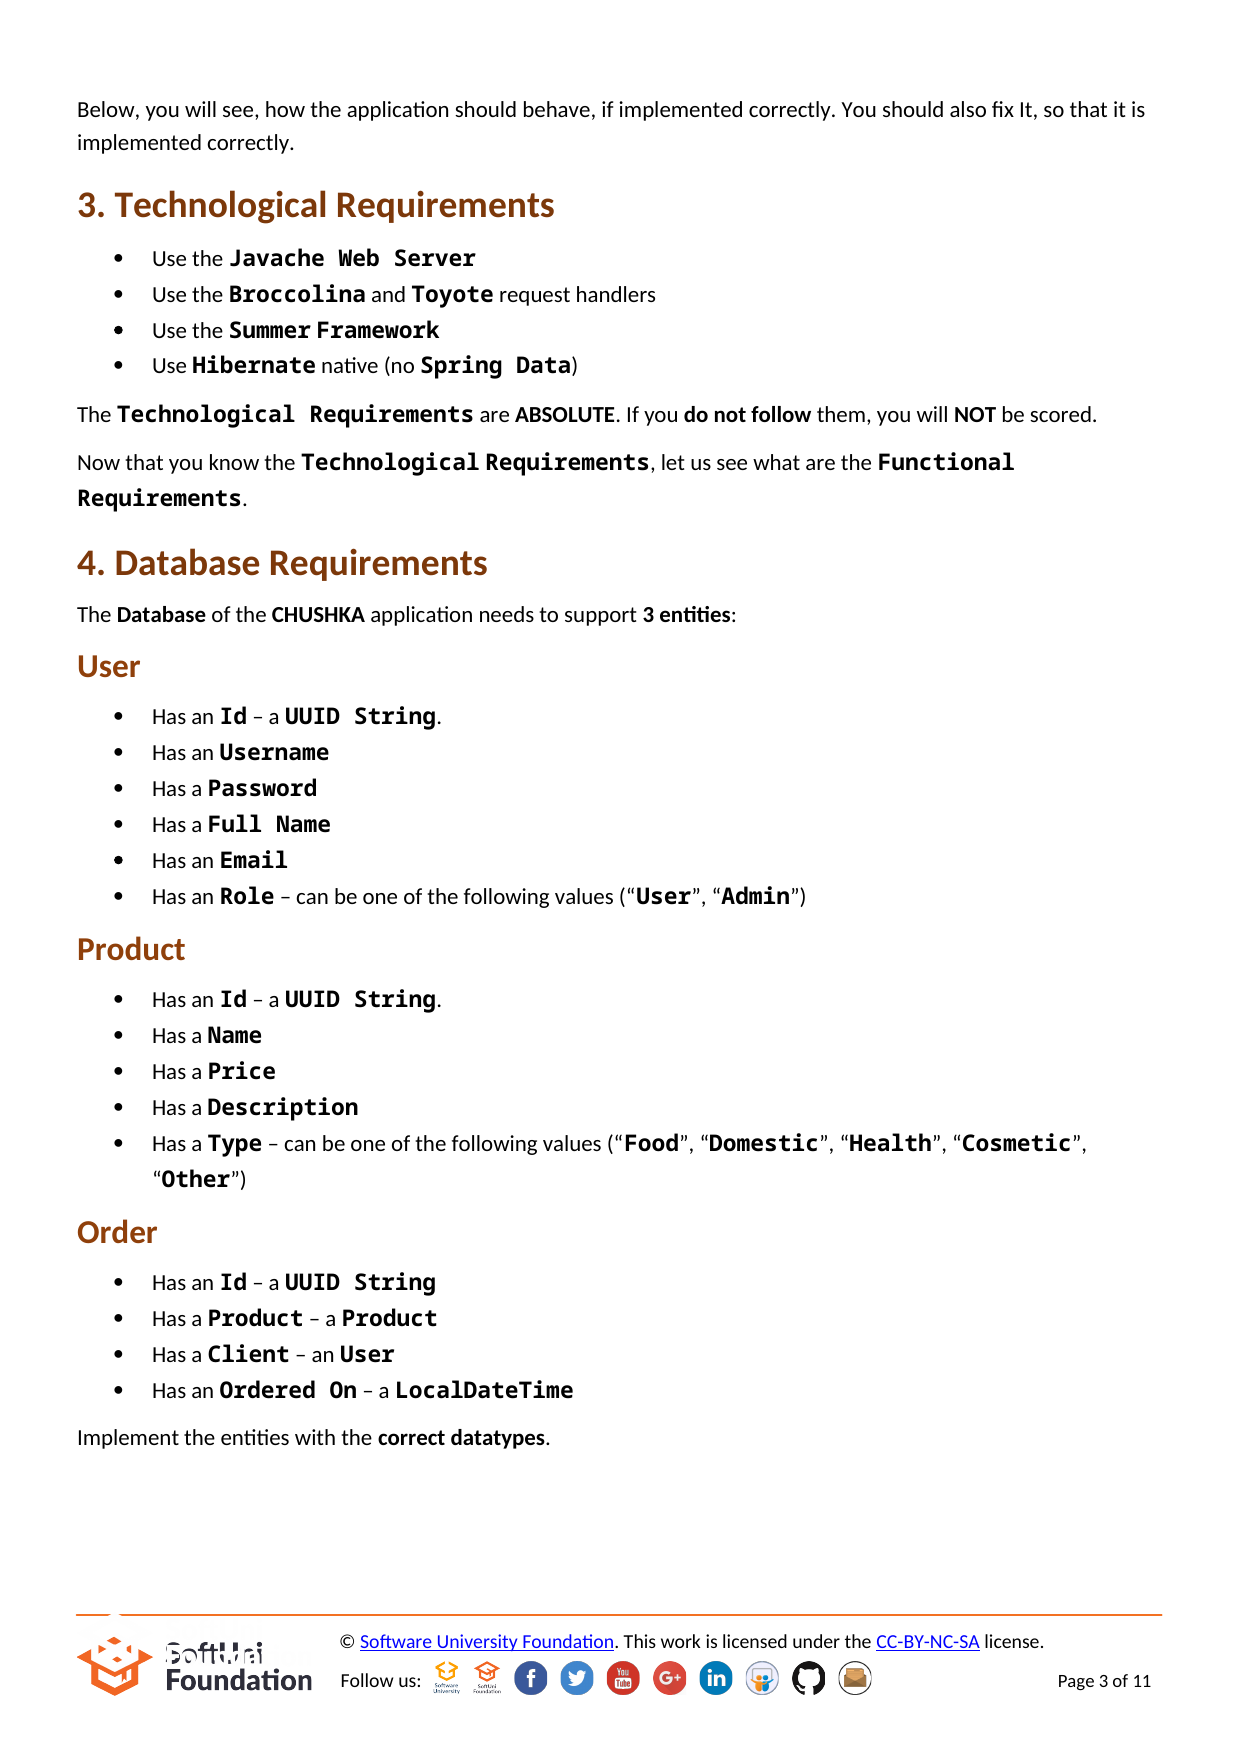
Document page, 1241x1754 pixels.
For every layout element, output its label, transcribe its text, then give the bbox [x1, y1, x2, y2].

subtitle User [77, 645, 1163, 686]
text Below, you will see, how the application should behave, if implemented correctly. You should also fix It, so that it is implemented correctly. [77, 95, 1163, 156]
picture [714, 1675, 725, 1685]
list Has an Ordered On – a LocalDateTime [114, 1374, 1163, 1405]
list Has an Id – a UUID String [114, 1266, 1163, 1298]
picture [699, 1661, 709, 1671]
picture [745, 1661, 779, 1695]
list Has a Password [114, 772, 1163, 803]
list Has a Full Name [114, 808, 1163, 839]
list Has a Type – can be one of the following values (“Food”, “Domestic”, “Health”, “Cosmetic”, “Other”) [114, 1127, 1163, 1194]
picture [514, 1661, 548, 1695]
list Use Hibernate native (no Spring Data) [114, 349, 1163, 381]
subtitle Product [77, 928, 1163, 969]
picture [723, 1661, 733, 1671]
list Has a Name [114, 1019, 1163, 1050]
picture [606, 1661, 640, 1695]
list Has an Username [114, 736, 1163, 767]
list Use the Summer Framework [114, 313, 1163, 345]
picture [792, 1661, 825, 1695]
picture [76, 1612, 312, 1696]
picture [723, 1685, 733, 1695]
subtitle Database Requirements [77, 539, 1163, 585]
text Implement the entities with the correct datatypes. [77, 1423, 1163, 1451]
text The Technological Requirements are ABSOLUTE. If you do not follow them, you will NOT be scored. [77, 398, 1163, 429]
picture [699, 1685, 709, 1695]
list Has an Id – a UUID String. [114, 983, 1163, 1014]
subtitle Order [77, 1211, 1163, 1252]
text Now that you know the Technological Requirements, let us see what are the Functional Requirements. [77, 446, 1163, 513]
subtitle Technological Requirements [77, 181, 1163, 226]
list Has an Id – a UUID String. [114, 700, 1163, 731]
list Use the Broccolina and Toyote request handlers [114, 278, 1163, 309]
list Has an Email [114, 844, 1163, 875]
list Has a Client – an User [114, 1338, 1163, 1369]
list Has a Price [114, 1055, 1163, 1086]
picture [560, 1661, 594, 1695]
picture [838, 1661, 872, 1695]
picture [473, 1661, 501, 1695]
list Use the Javache Web Server [114, 242, 1163, 273]
picture [653, 1661, 687, 1695]
text The Database of the CHUSHKA application needs to support 3 entities: [77, 600, 1163, 628]
list Has a Description [114, 1091, 1163, 1122]
list Has an Role – can be one of the following values (“User”, “Admin”) [114, 879, 1163, 911]
list Has a Product – a Product [114, 1302, 1163, 1333]
picture [433, 1661, 460, 1695]
